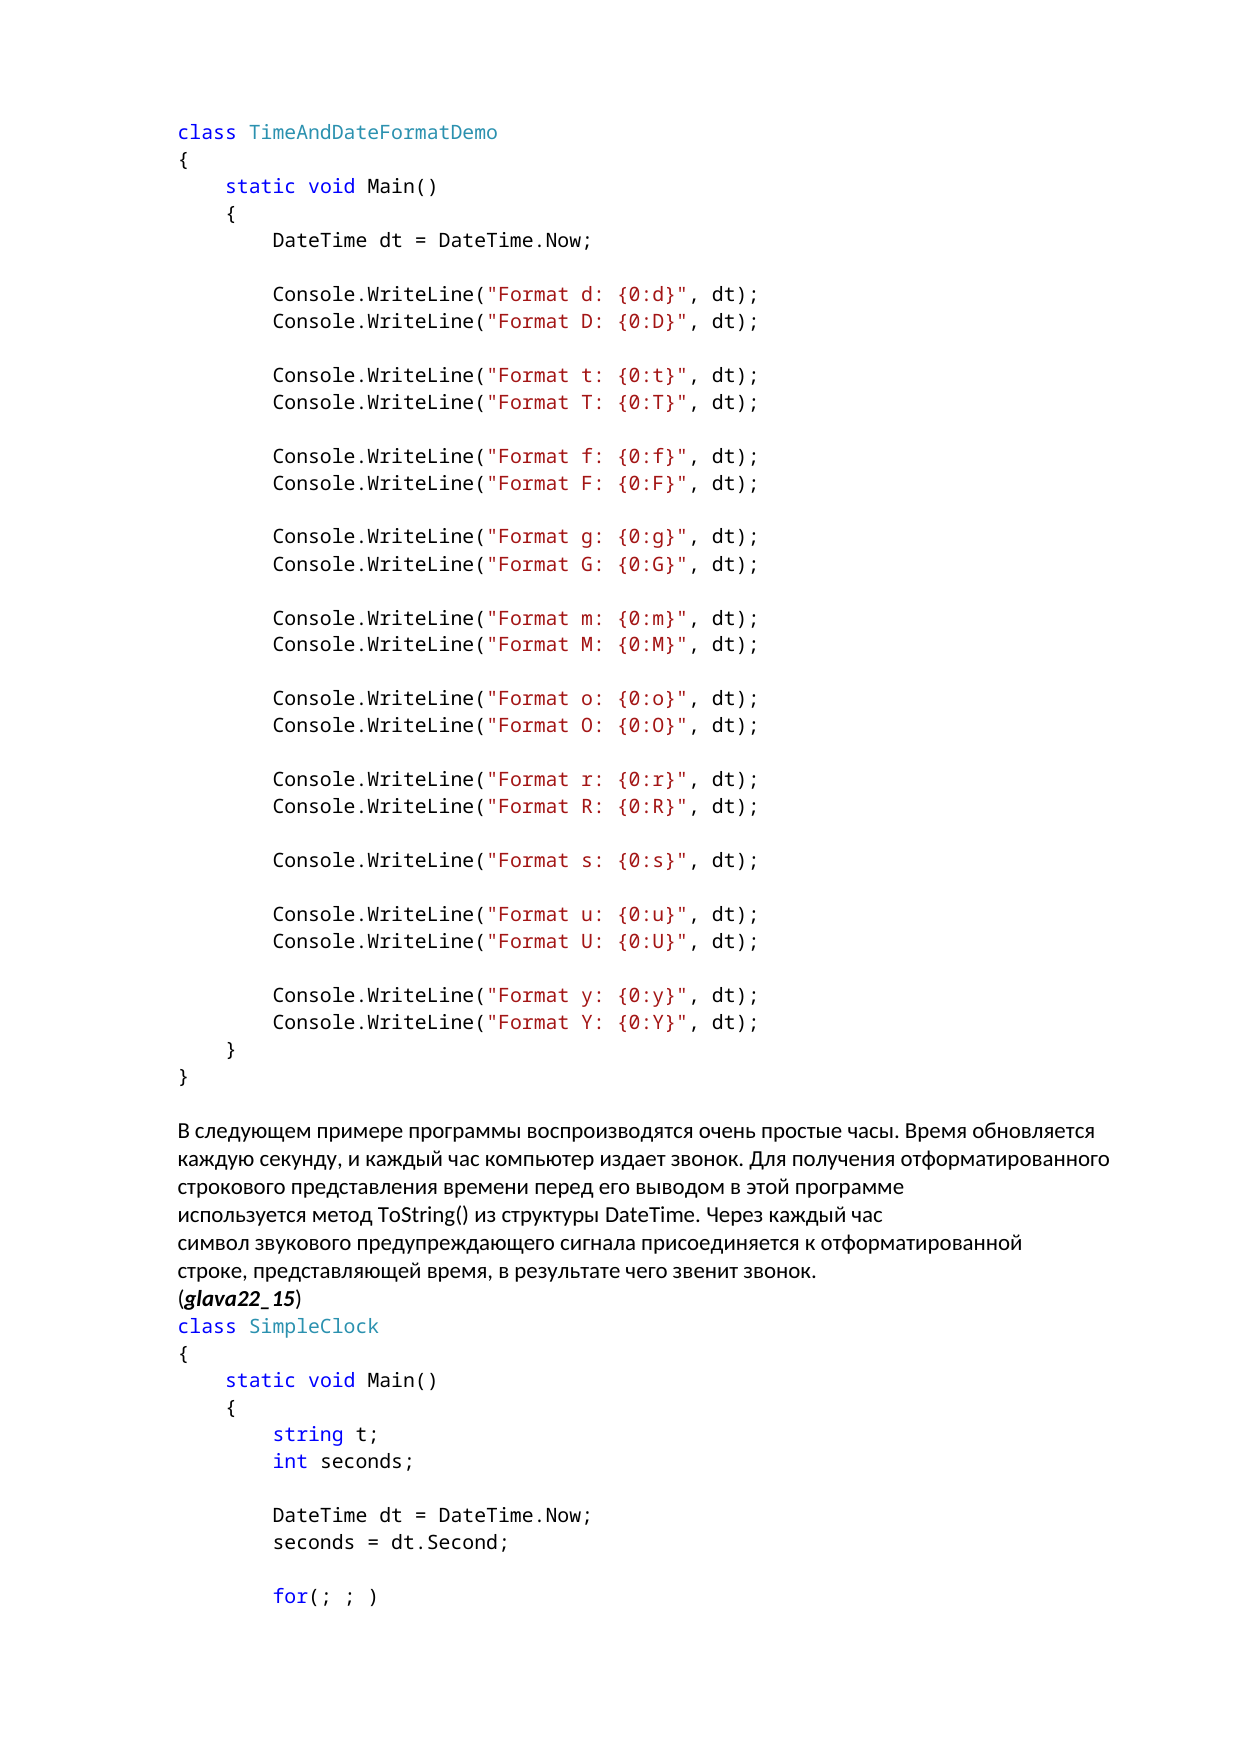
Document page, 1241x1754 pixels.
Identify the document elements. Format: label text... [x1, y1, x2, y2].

text { [177, 1339, 1152, 1366]
text class TimeAndDateFormatDemo [177, 118, 1152, 145]
text Console.WriteLine("Format Y: {0:Y}", dt); [177, 1008, 1152, 1035]
text Console.WriteLine("Format m: {0:m}", dt); [177, 604, 1152, 631]
text class SimpleClock [177, 1312, 1152, 1339]
text int seconds; [177, 1447, 1152, 1474]
text Console.WriteLine("Format F: {0:F}", dt); [177, 469, 1152, 496]
text Console.WriteLine("Format r: {0:r}", dt); [177, 766, 1152, 793]
text for(; ; ) [177, 1582, 1152, 1609]
text В следующем примере программы воспроизводятся очень простые часы. Время обновляется [177, 1116, 1152, 1144]
text используется метод ToString() из структуры DateTime. Через каждый час [177, 1200, 1152, 1228]
text Console.WriteLine("Format y: {0:y}", dt); [177, 981, 1152, 1008]
text Console.WriteLine("Format o: {0:o}", dt); [177, 685, 1152, 712]
text static void Main() [177, 172, 1152, 199]
text Console.WriteLine("Format t: {0:t}", dt); [177, 361, 1152, 388]
text Console.WriteLine("Format d: {0:d}", dt); [177, 280, 1152, 307]
text { [177, 199, 1152, 226]
text Console.WriteLine("Format U: {0:U}", dt); [177, 927, 1152, 954]
text Console.WriteLine("Format D: {0:D}", dt); [177, 307, 1152, 334]
text { [177, 1393, 1152, 1420]
text Console.WriteLine("Format u: {0:u}", dt); [177, 901, 1152, 927]
text { [177, 145, 1152, 172]
text (glava22_15) [177, 1284, 1152, 1312]
text seconds = dt.Second; [177, 1528, 1152, 1555]
text Console.WriteLine("Format s: {0:s}", dt); [177, 847, 1152, 873]
text Console.WriteLine("Format g: {0:g}", dt); [177, 523, 1152, 550]
text каждую секунду, и каждый час компьютер издает звонок. Для получения отформатированного [177, 1144, 1152, 1172]
text символ звукового предупреждающего сигнала присоединяется к отформатированной [177, 1228, 1152, 1256]
text static void Main() [177, 1366, 1152, 1393]
text Console.WriteLine("Format f: {0:f}", dt); [177, 442, 1152, 469]
text string t; [177, 1420, 1152, 1447]
text строкового представления времени перед его выводом в этой программе [177, 1172, 1152, 1200]
text Console.WriteLine("Format R: {0:R}", dt); [177, 793, 1152, 819]
text строке, представляющей время, в результате чего звенит звонок. [177, 1256, 1152, 1284]
text Console.WriteLine("Format O: {0:O}", dt); [177, 712, 1152, 739]
text Console.WriteLine("Format T: {0:T}", dt); [177, 388, 1152, 415]
text DateTime dt = DateTime.Now; [177, 226, 1152, 253]
text DateTime dt = DateTime.Now; [177, 1501, 1152, 1528]
text Console.WriteLine("Format M: {0:M}", dt); [177, 631, 1152, 658]
text } [177, 1062, 1152, 1089]
text } [177, 1035, 1152, 1062]
text Console.WriteLine("Format G: {0:G}", dt); [177, 550, 1152, 577]
